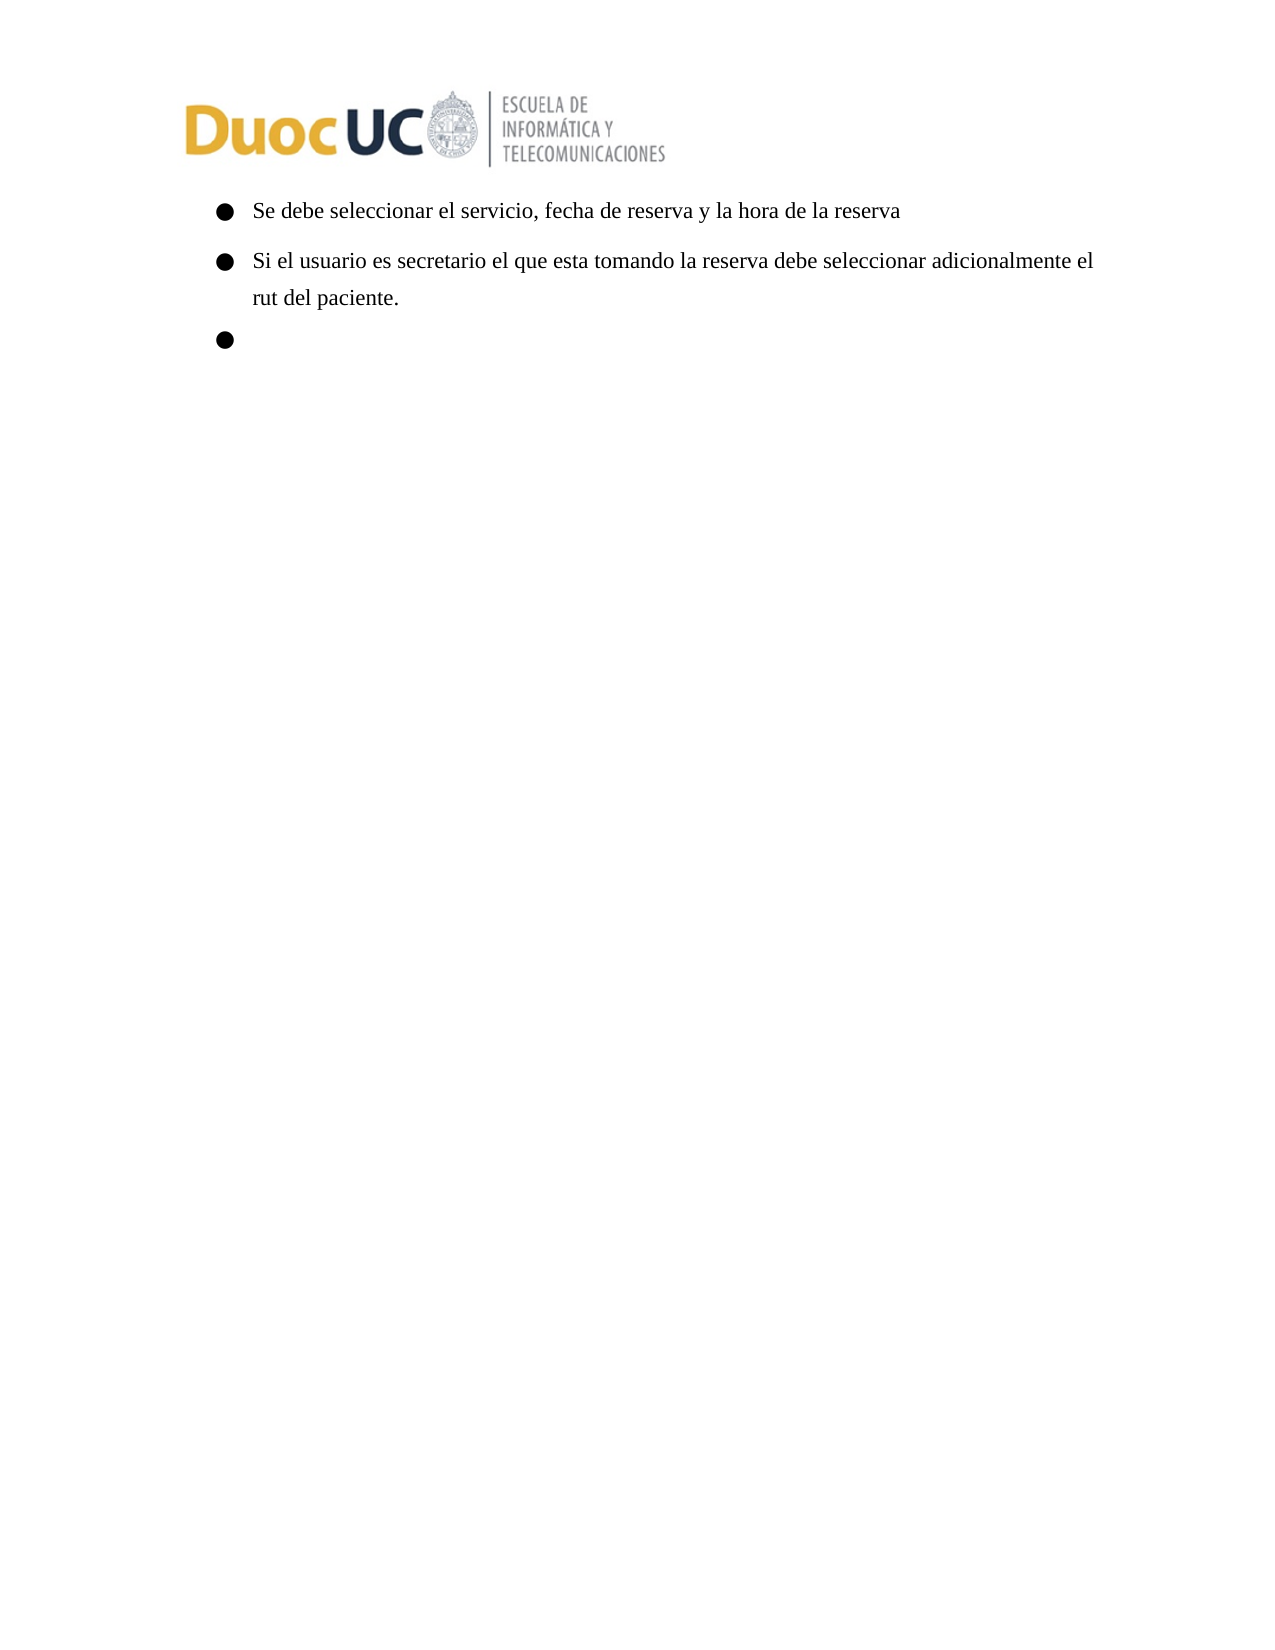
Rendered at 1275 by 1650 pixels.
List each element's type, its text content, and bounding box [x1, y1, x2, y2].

list Se debe seleccionar el servicio, fecha de reserva y la hora de la reserva [215, 184, 1098, 231]
list Si el usuario es secretario el que esta tomando la reserva debe seleccionar adicionalmente el rut del paciente. [215, 235, 1098, 310]
picture [177, 73, 679, 185]
